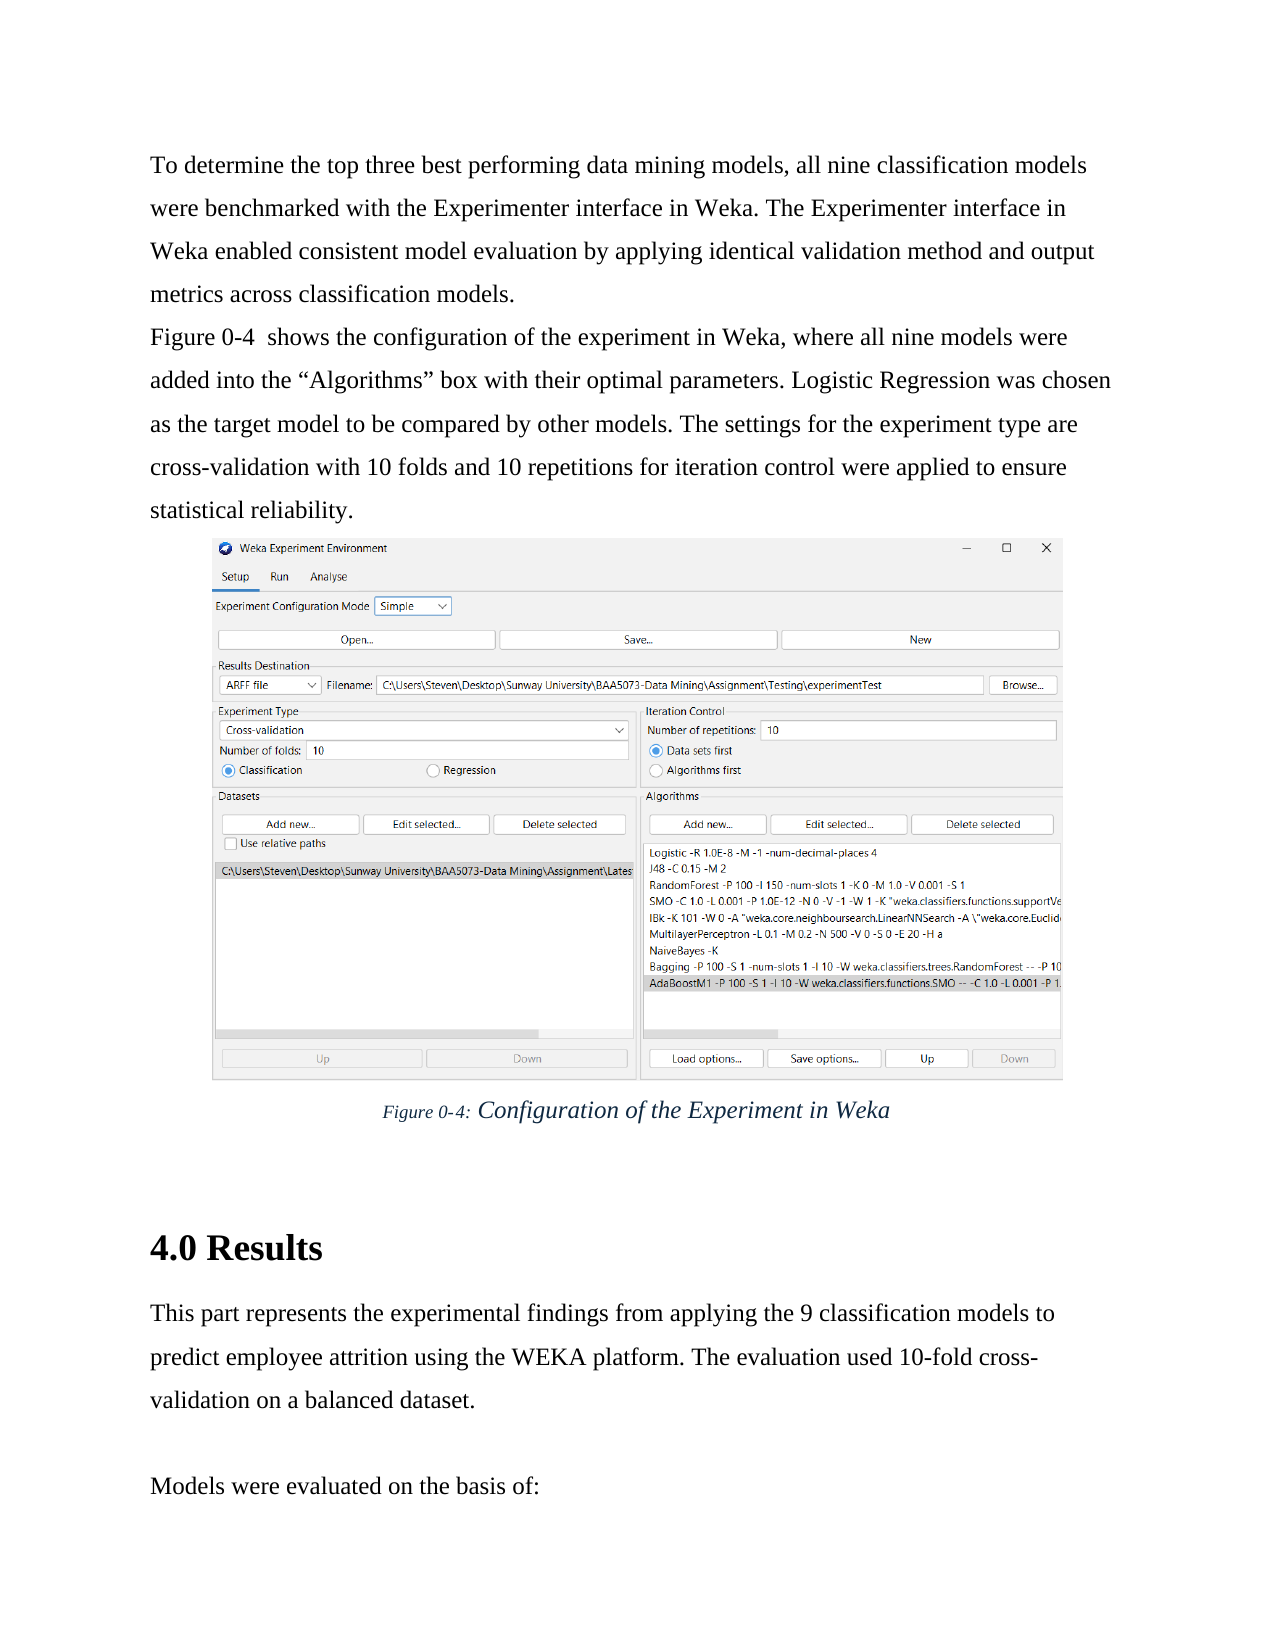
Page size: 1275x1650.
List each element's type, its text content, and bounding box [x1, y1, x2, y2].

text Models were evaluated on the basis of: [150, 1471, 1125, 1500]
text To determine the top three best performing data mining models, all nine classification models were benchmarked with the Experimenter interface in Weka. The Experimenter interface in Weka enabled consistent model evaluation by applying identical validation method and output metrics across classification models. [150, 150, 1125, 308]
text Figure 0-4 shows the configuration of the experiment in Weka, where all nine models were added into the “Algorithms” box with their optimal parameters. Logistic Regression was chosen as the target model to be compared by other models. The settings for the experiment type are cross-validation with 10 folds and 10 repetitions for iteration control were applied to ensure statistical reliability. [150, 322, 1125, 524]
subtitle 4.0 Results [150, 1225, 1125, 1268]
text This part represents the experimental findings from applying the 9 classification models to predict employee attrition using the WEKA platform. The evaluation used 10-fold cross-validation on a balanced dataset. [150, 1298, 1125, 1413]
picture [212, 538, 1063, 1081]
